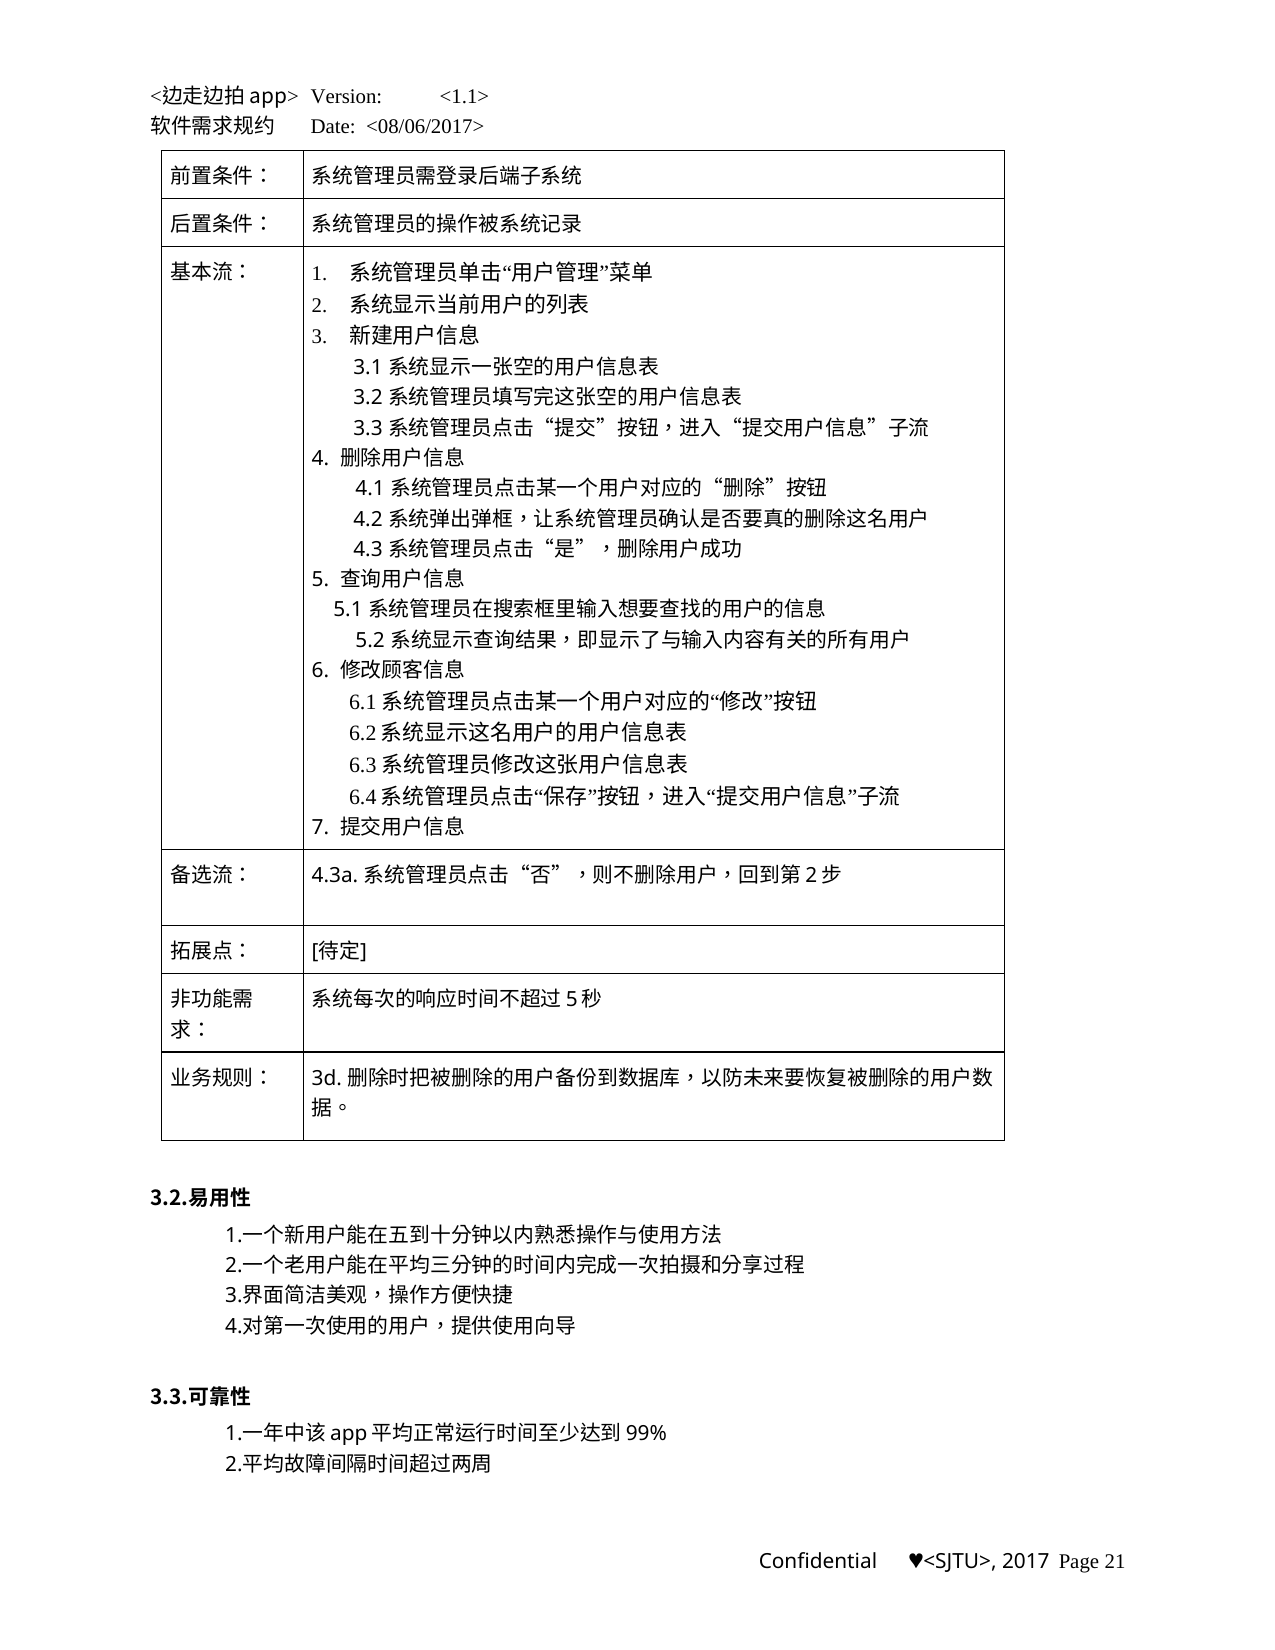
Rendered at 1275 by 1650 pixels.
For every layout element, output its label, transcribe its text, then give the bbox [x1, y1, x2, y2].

table_cell 4.3a. 系统管理员点击“否”，则不删除用户，回到第2步 [304, 850, 1004, 925]
table_cell 业务规则： [162, 1053, 303, 1139]
table_cell 备选流： [162, 850, 303, 925]
text 3.界面简洁美观，操作方便快捷 [204, 1279, 1125, 1309]
subtitle 易用性 [150, 1182, 1125, 1212]
table_cell 系统管理员需登录后端子系统 [304, 151, 1004, 198]
table_cell 后置条件： [162, 199, 303, 246]
table_cell 系统管理员单击“用户管理”菜单 系统显示当前用户的列表 新建用户信息 3.1 系统显示一张空的用户信息表 3.2 系统管理员填写完这张空的用户信息表 3.3 系统管理员点击“提交”按钮，进入“提交用户信息”子流 4. 删除用户信息 4.1 系统管理员点击某一个用户对应的“删除”按钮 4.2 系统弹出弹框，让系统管理员确认是否要真的删除这名用户 4.3 系统管理员点击“是”，删除用户成功 5. 查询用户信息 5.1 系统管理员在搜索框里输入想要查找的用户的信息 5.2 系统显示查询结果，即显示了与输入内容有关的所有用户 6. 修改顾客信息 6.1 系统管理员点击某一个用户对应的“修改”按钮 6.2系统显示这名用户的用户信息表 6.3 系统管理员修改这张用户信息表 6.4系统管理员点击“保存”按钮，进入“提交用户信息”子流 7. 提交用户信息 [304, 247, 1004, 849]
table_cell 3d. 删除时把被删除的用户备份到数据库，以防未来要恢复被删除的用户数据。 [304, 1053, 1004, 1139]
table_cell 系统每次的响应时间不超过5秒 [304, 974, 1004, 1051]
table_cell 非功能需求： [162, 974, 303, 1051]
table_cell 基本流： [162, 247, 303, 849]
text 1.一个新用户能在五到十分钟以内熟悉操作与使用方法 [204, 1218, 1125, 1248]
table_cell [待定] [304, 926, 1004, 973]
table_cell 拓展点： [162, 926, 303, 973]
text 2.一个老用户能在平均三分钟的时间内完成一次拍摄和分享过程 [204, 1248, 1125, 1279]
text 1.一年中该app平均正常运行时间至少达到99% [150, 1417, 1125, 1447]
text 4.对第一次使用的用户，提供使用向导 [204, 1309, 1125, 1339]
table_cell 系统管理员的操作被系统记录 [304, 199, 1004, 246]
subtitle 可靠性 [150, 1380, 1125, 1410]
text 2.平均故障间隔时间超过两周 [150, 1447, 1125, 1477]
table_cell 前置条件： [162, 151, 303, 198]
